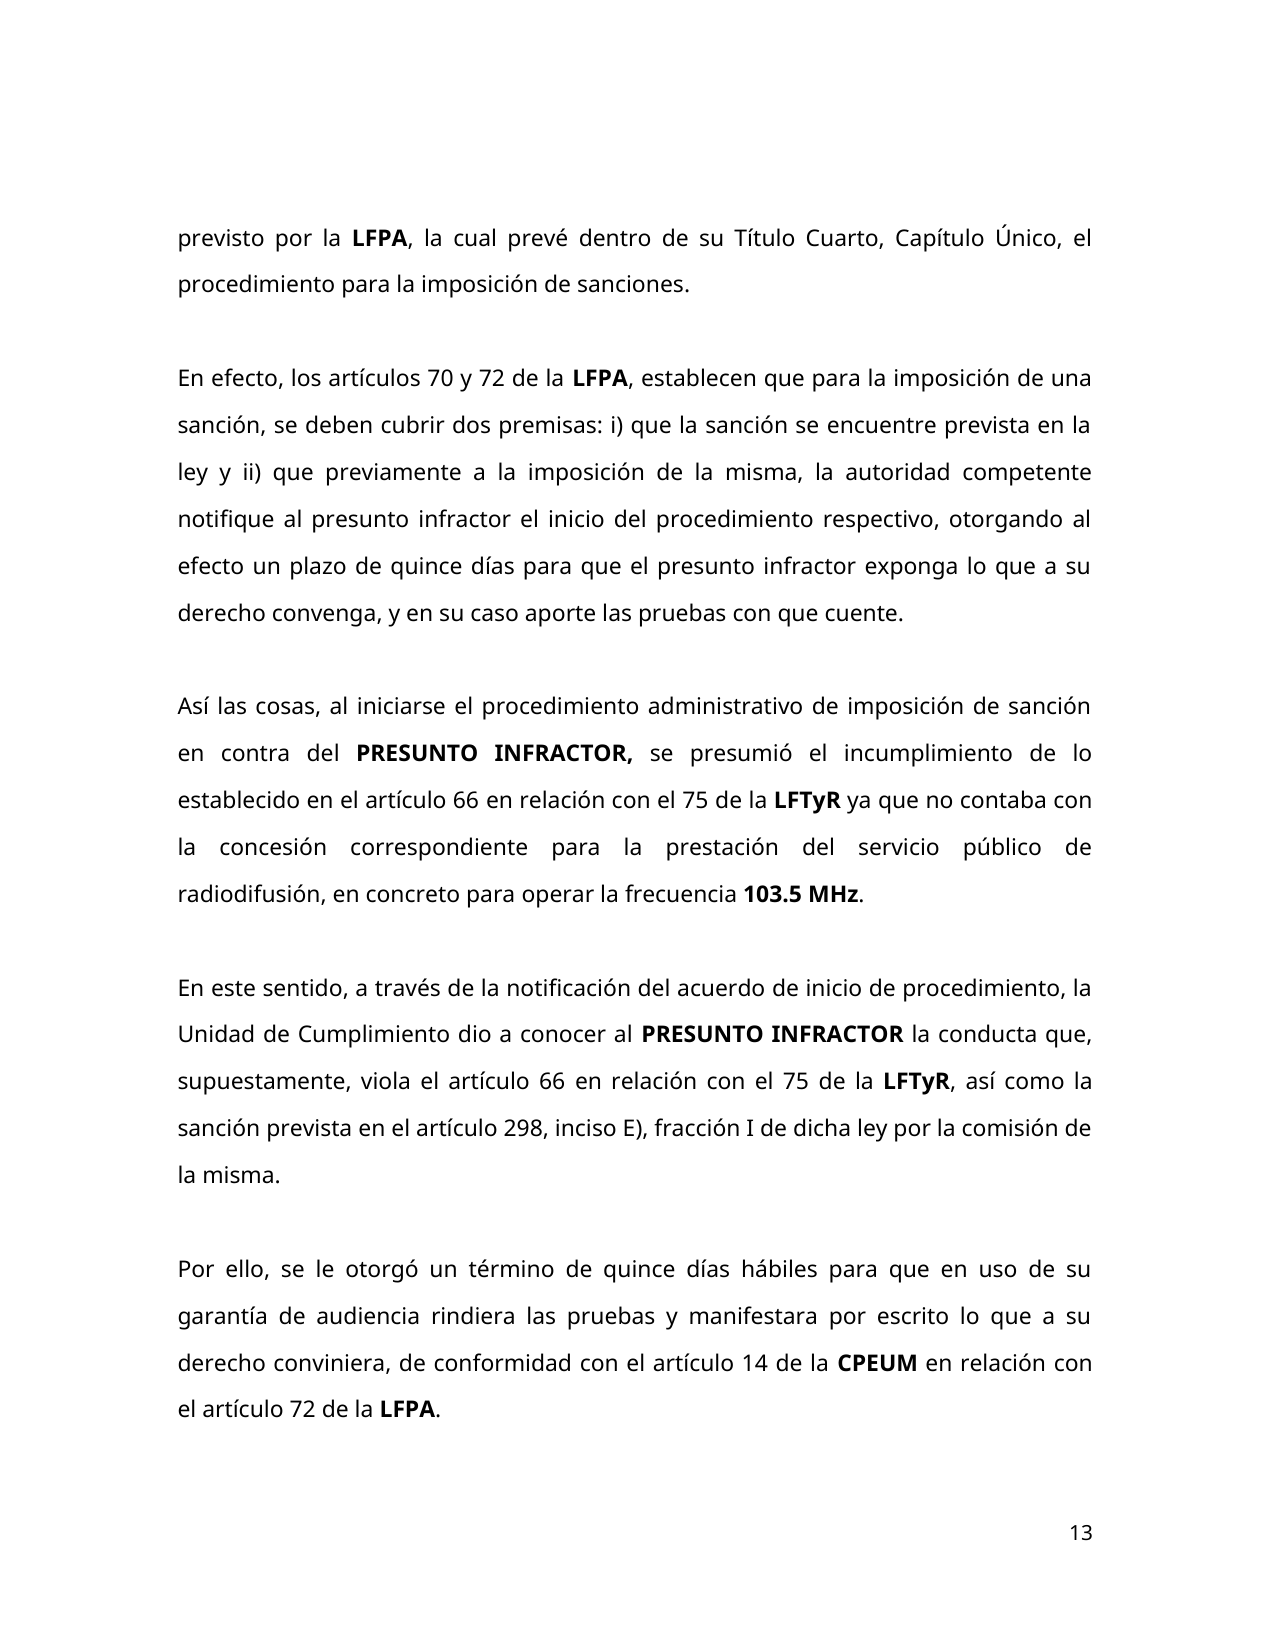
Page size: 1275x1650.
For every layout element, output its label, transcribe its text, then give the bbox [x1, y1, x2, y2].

text En efecto, los artículos 70 y 72 de la LFPA, establecen que para la imposición de una sanción, se deben cubrir dos premisas: i) que la sanción se encuentre prevista en la ley y ii) que previamente a la imposición de la misma, la autoridad competente notifique al presunto infractor el inicio del procedimiento respectivo, otorgando al efecto un plazo de quince días para que el presunto infractor exponga lo que a su derecho convenga, y en su caso aporte las pruebas con que cuente. [177, 362, 1093, 628]
text En este sentido, a través de la notificación del acuerdo de inicio de procedimiento, la Unidad de Cumplimiento dio a conocer al PRESUNTO INFRACTOR la conducta que, supuestamente, viola el artículo 66 en relación con el 75 de la LFTyR, así como la sanción prevista en el artículo 298, inciso E), fracción I de dicha ley por la comisión de la misma. [177, 972, 1093, 1190]
text Así las cosas, al iniciarse el procedimiento administrativo de imposición de sanción en contra del PRESUNTO INFRACTOR, se presumió el incumplimiento de lo establecido en el artículo 66 en relación con el 75 de la LFTyR ya que no contaba con la concesión correspondiente para la prestación del servicio público de radiodifusión, en concreto para operar la frecuencia 103.5 MHz. [177, 690, 1093, 909]
text Por ello, se le otorgó un término de quince días hábiles para que en uso de su garantía de audiencia rindiera las pruebas y manifestara por escrito lo que a su derecho conviniera, de conformidad con el artículo 14 de la CPEUM en relación con el artículo 72 de la LFPA. [177, 1253, 1093, 1425]
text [177, 222, 1093, 300]
